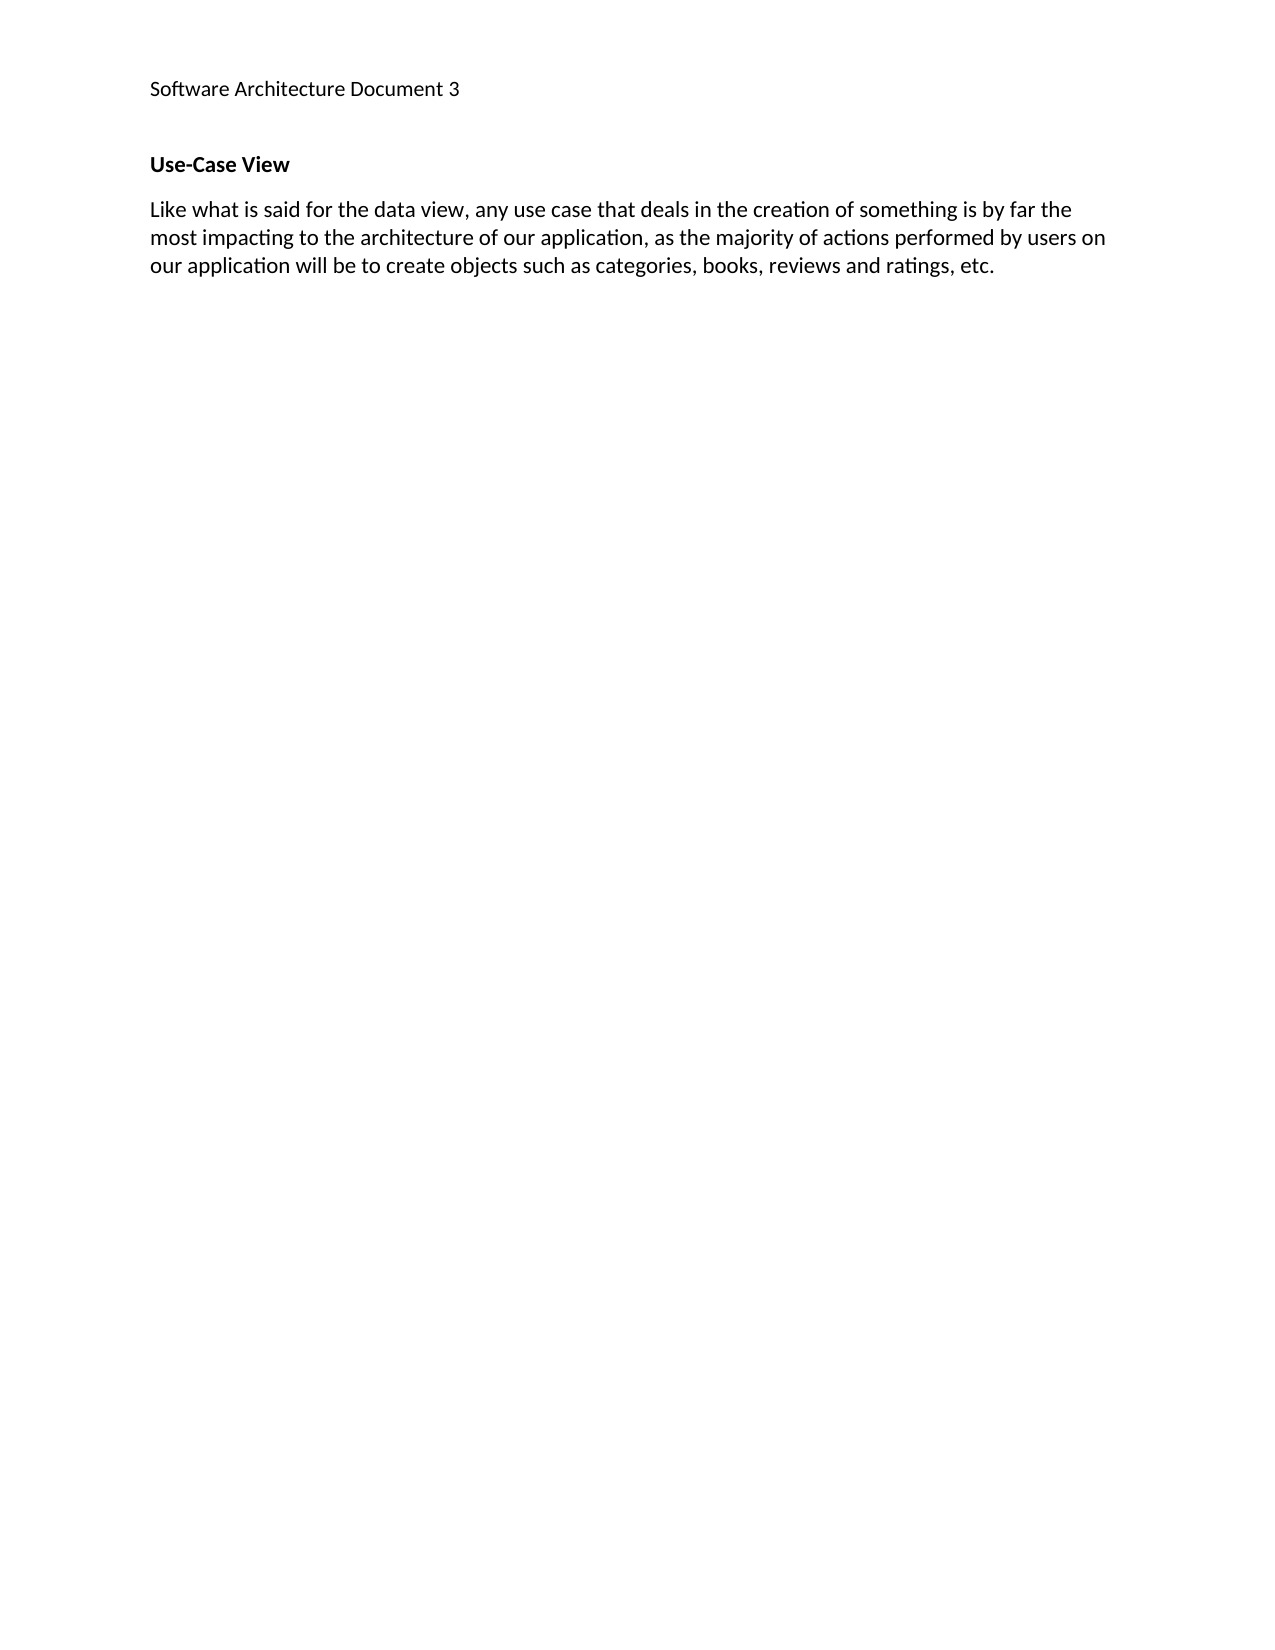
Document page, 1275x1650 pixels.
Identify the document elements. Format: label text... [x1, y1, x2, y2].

text Use-Case View [150, 150, 1125, 178]
text Like what is said for the data view, any use case that deals in the creation of something is by far the most impacting to the architecture of our application, as the majority of actions performed by users on our application will be to create objects such as categories, books, reviews and ratings, etc. [150, 195, 1125, 279]
